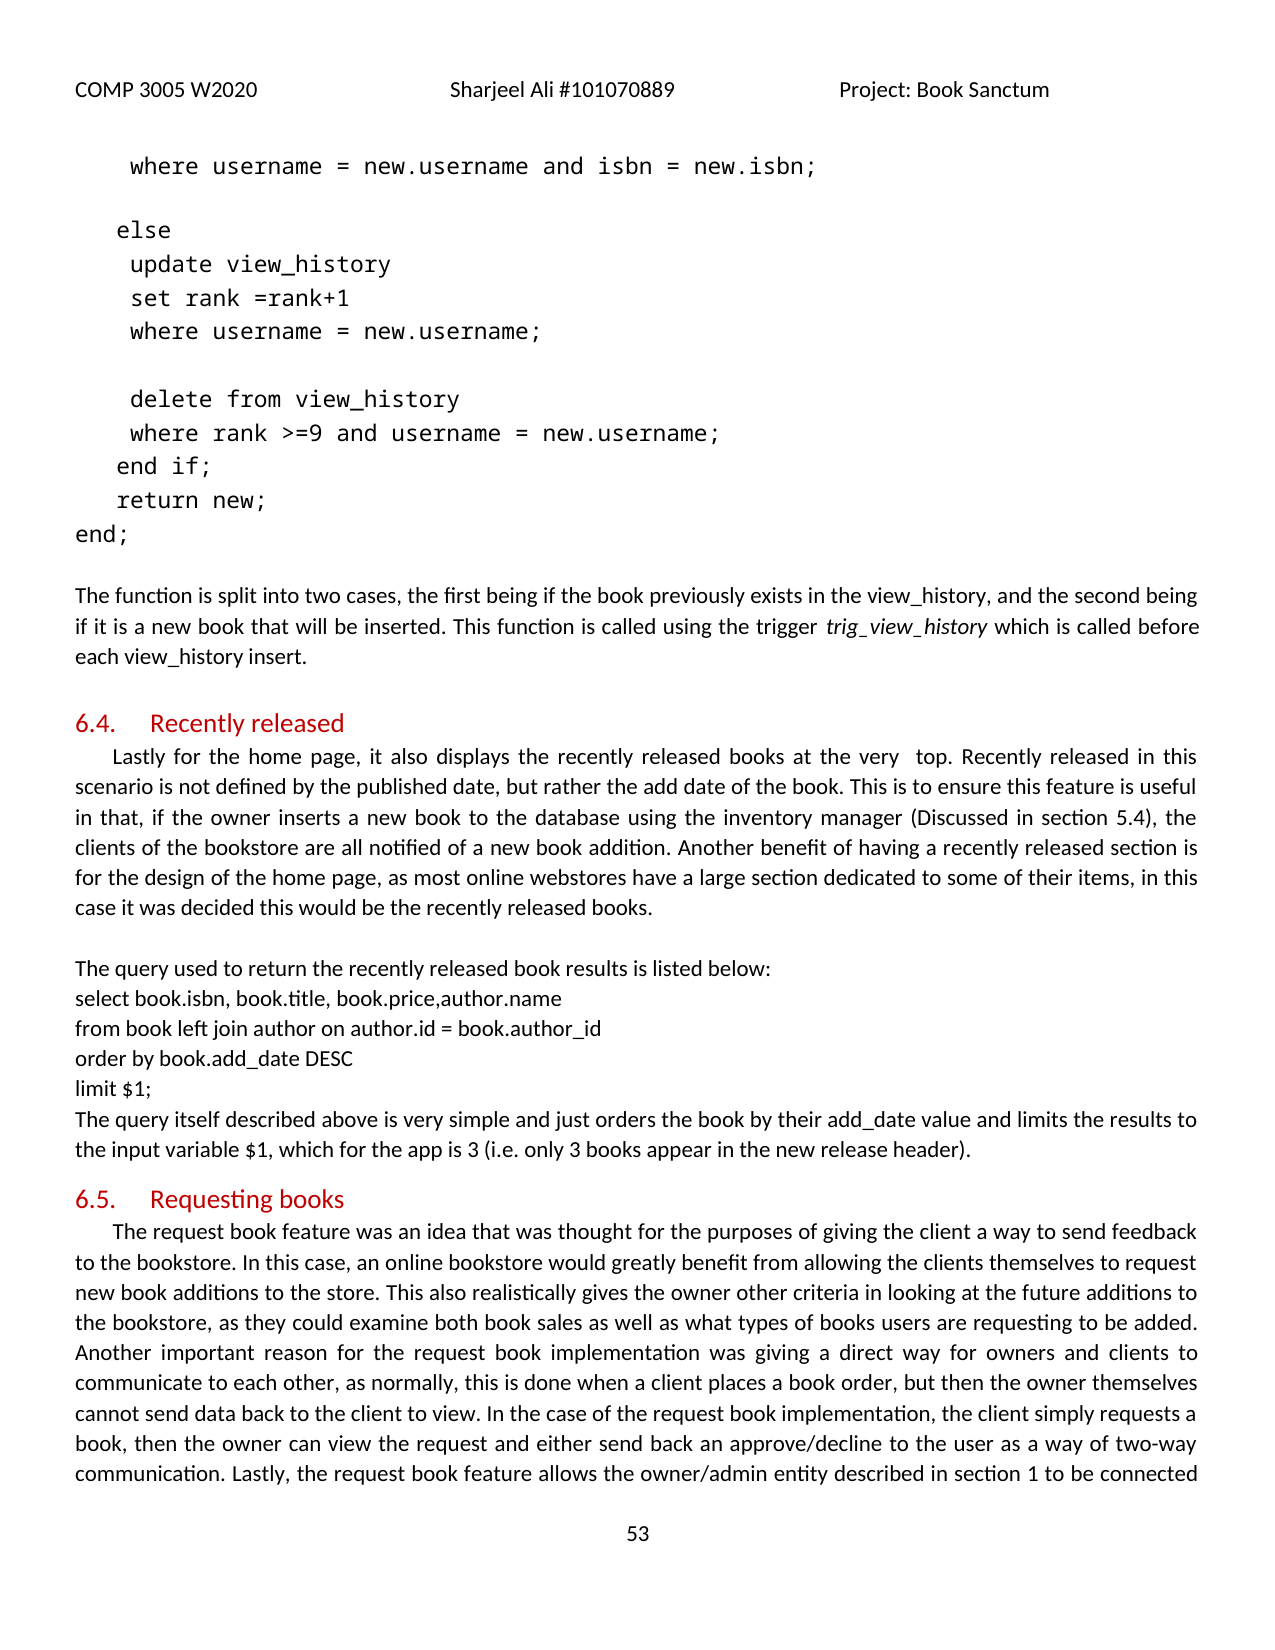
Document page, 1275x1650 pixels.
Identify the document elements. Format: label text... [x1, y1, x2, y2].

subtitle Requesting books [75, 1182, 1200, 1215]
text where username = new.username; [75, 315, 1200, 346]
text update view_history [75, 248, 1200, 279]
text where rank >=9 and username = new.username; [75, 416, 1200, 448]
list limit $1; [75, 1074, 1200, 1103]
list from book left join author on author.id = book.author_id [75, 1014, 1200, 1042]
text end if; [75, 450, 1200, 481]
text else [75, 214, 1200, 245]
list select book.isbn, book.title, book.price,author.name [75, 984, 1200, 1012]
text set rank =rank+1 [75, 281, 1200, 313]
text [75, 1217, 1200, 1487]
list order by book.add_date DESC [75, 1044, 1200, 1072]
list Lastly for the home page, it also displays the recently released books at the very top. Recently released in this scenario is not defined by the published date, but rather the add date of the book. This is to ensure this feature is useful in that, if the owner inserts a new book to the database using the inventory manager (Discussed in section 5.4), the clients of the bookstore are all notified of a new book addition. Another benefit of having a recently released section is for the design of the home page, as most online webstores have a large section dedicated to some of their items, in this case it was decided this would be the recently released books. [75, 742, 1200, 921]
list The query itself described above is very simple and just orders the book by their add_date value and limits the results to the input variable $1, which for the app is 3 (i.e. only 3 books appear in the new release header). [75, 1105, 1200, 1163]
text end; [75, 518, 1200, 549]
text delete from view_history [75, 383, 1200, 414]
text where username = new.username and isbn = new.isbn; [75, 150, 1200, 181]
list The query used to return the recently released book results is listed below: [75, 954, 1200, 982]
text return new; [75, 484, 1200, 515]
subtitle Recently released [75, 707, 1200, 740]
text The function is split into two cases, the first being if the book previously exists in the view_history, and the second being if it is a new book that will be inserted. This function is called using the trigger trig_view_history which is called before each view_history insert. [75, 582, 1200, 670]
